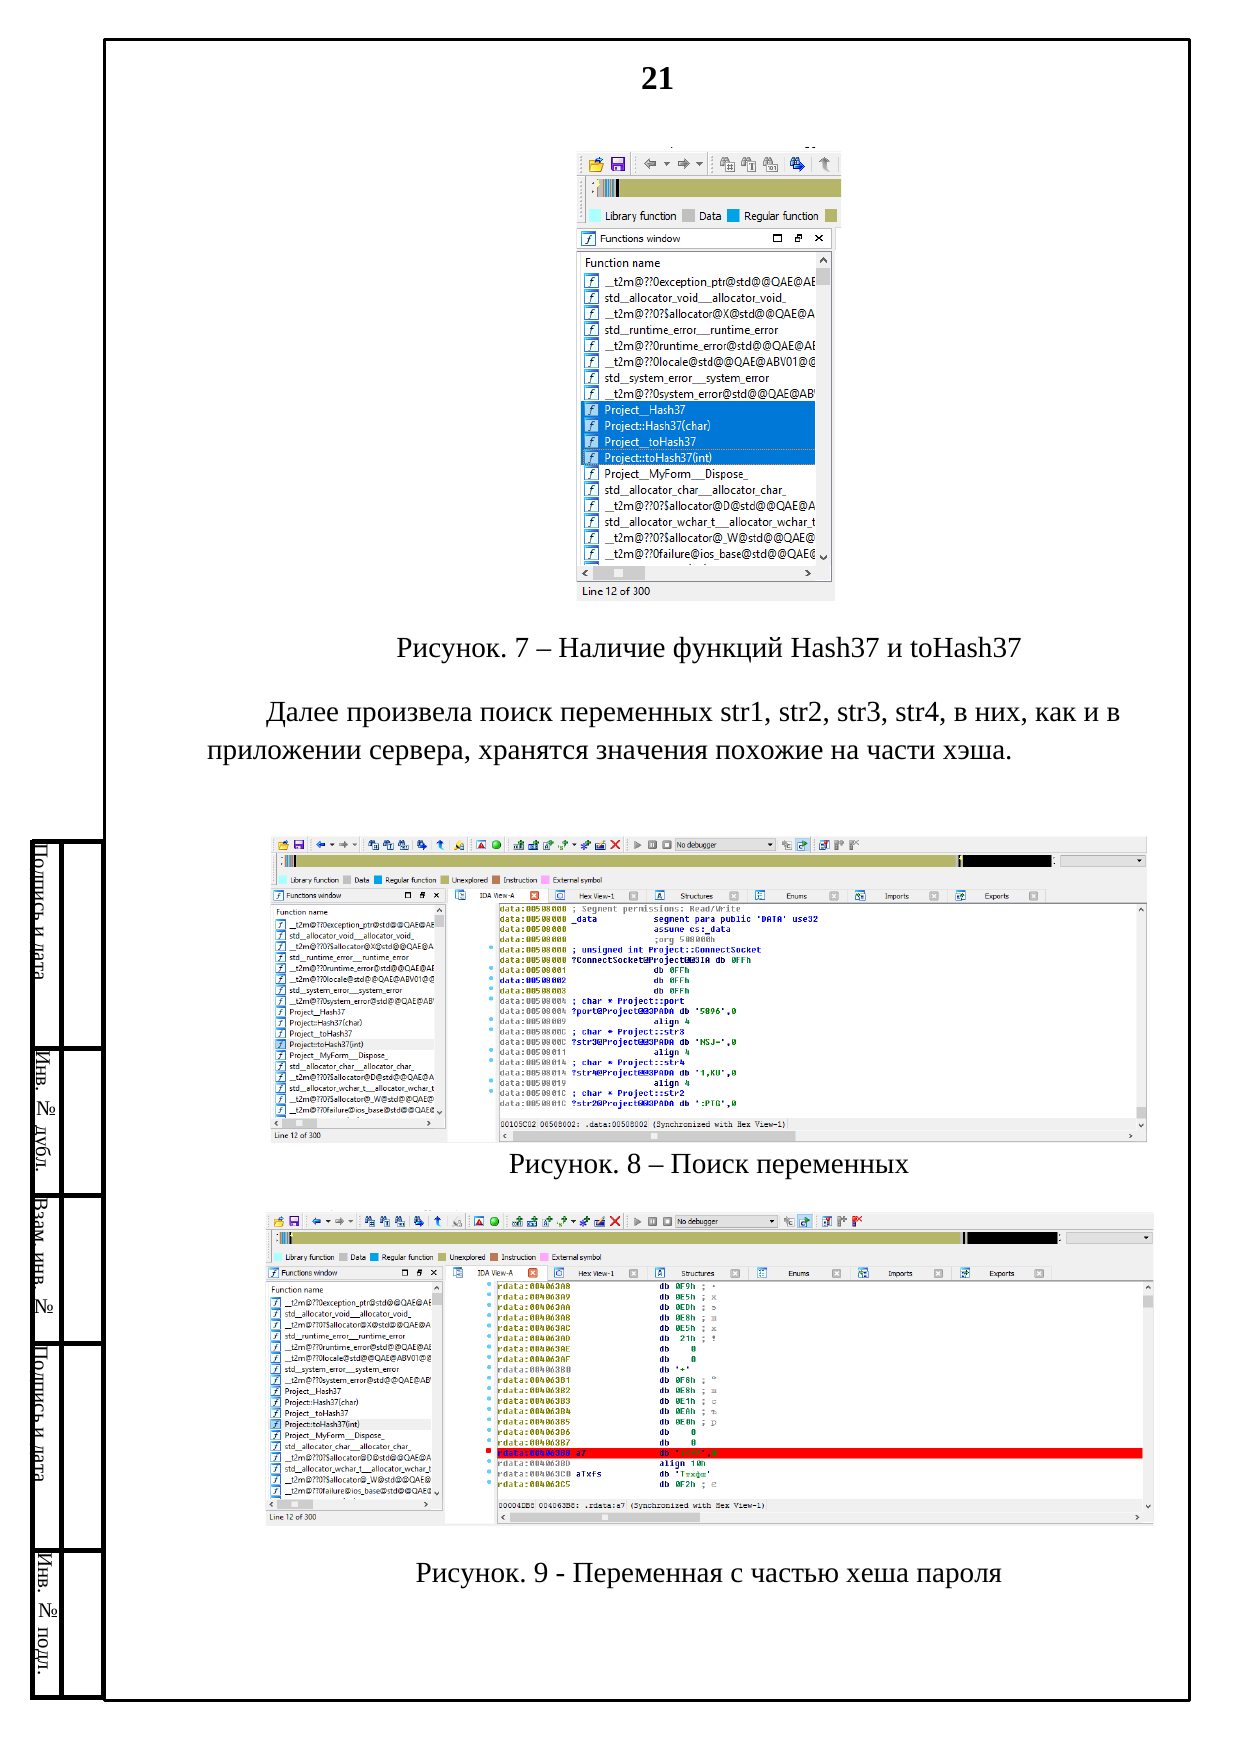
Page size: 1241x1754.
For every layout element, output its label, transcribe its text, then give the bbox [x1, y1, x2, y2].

text Рисунок. 8 – Поиск переменных [207, 1146, 1152, 1180]
text Рисунок. 9 - Переменная с частью хеша пароля [207, 1555, 1152, 1588]
text Рисунок. 7 – Наличие функций Hash37 и toHash37 [207, 630, 1152, 664]
picture [265, 1210, 1154, 1526]
picture [270, 834, 1147, 1143]
picture [576, 147, 842, 601]
text Далее произвела поиск переменных str1, str2, str3, str4, в них, как и в приложении сервера, хранятся значения похожие на части хэша. [207, 694, 1152, 766]
